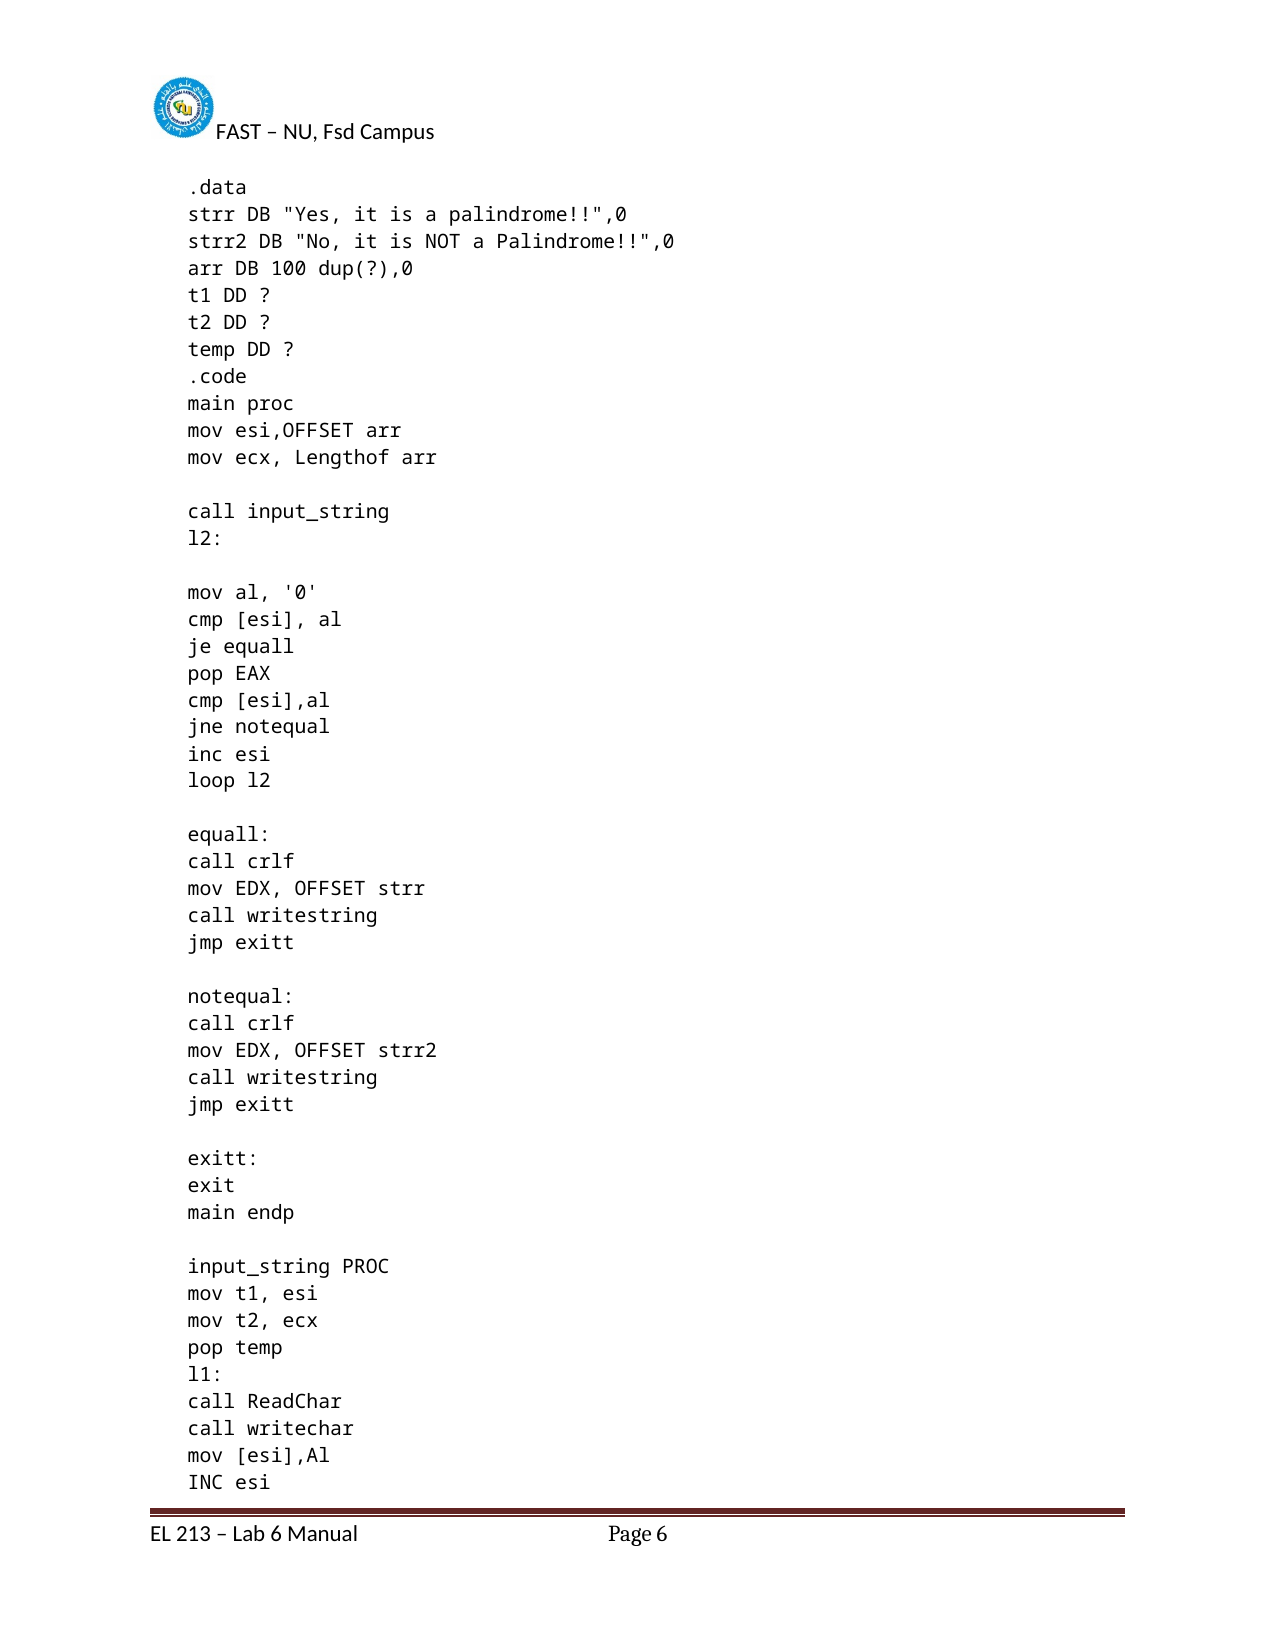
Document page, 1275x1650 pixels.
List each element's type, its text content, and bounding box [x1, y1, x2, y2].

text mov al, '0' [187, 578, 1125, 605]
text pop temp [187, 1333, 1125, 1360]
text call writestring [187, 902, 1125, 929]
text mov EDX, OFFSET strr2 [187, 1037, 1125, 1063]
text mov EDX, OFFSET strr [187, 875, 1125, 902]
text mov t1, esi [187, 1279, 1125, 1306]
text INC esi [187, 1468, 1125, 1495]
text t2 DD ? [187, 308, 1125, 335]
text loop l2 [187, 767, 1125, 794]
text strr2 DB "No, it is NOT a Palindrome!!",0 [187, 227, 1125, 254]
text je equall [187, 632, 1125, 659]
text equall: [187, 821, 1125, 848]
text exit [187, 1171, 1125, 1198]
text mov ecx, Lengthof arr [187, 443, 1125, 470]
text call crlf [187, 1009, 1125, 1037]
text t1 DD ? [187, 281, 1125, 308]
text temp DD ? [187, 335, 1125, 362]
text exitt: [187, 1144, 1125, 1171]
text inc esi [187, 740, 1125, 767]
text jmp exitt [187, 929, 1125, 956]
text call crlf [187, 848, 1125, 875]
text strr DB "Yes, it is a palindrome!!",0 [187, 200, 1125, 227]
text jne notequal [187, 713, 1125, 740]
text call ReadChar [187, 1387, 1125, 1414]
text input_string PROC [187, 1252, 1125, 1279]
picture [150, 75, 216, 140]
text l2: [187, 524, 1125, 551]
text .data [187, 173, 1125, 200]
text mov esi,OFFSET arr [187, 416, 1125, 443]
text arr DB 100 dup(?),0 [187, 254, 1125, 281]
text cmp [esi],al [187, 686, 1125, 713]
text jmp exitt [187, 1091, 1125, 1117]
text pop EAX [187, 659, 1125, 686]
text notequal: [187, 983, 1125, 1009]
text l1: [187, 1360, 1125, 1387]
text call input_string [187, 497, 1125, 524]
text .code [187, 362, 1125, 389]
text cmp [esi], al [187, 605, 1125, 632]
text main proc [187, 389, 1125, 416]
text call writestring [187, 1063, 1125, 1091]
text mov [esi],Al [187, 1441, 1125, 1468]
text main endp [187, 1198, 1125, 1225]
text call writechar [187, 1414, 1125, 1441]
text mov t2, ecx [187, 1306, 1125, 1333]
